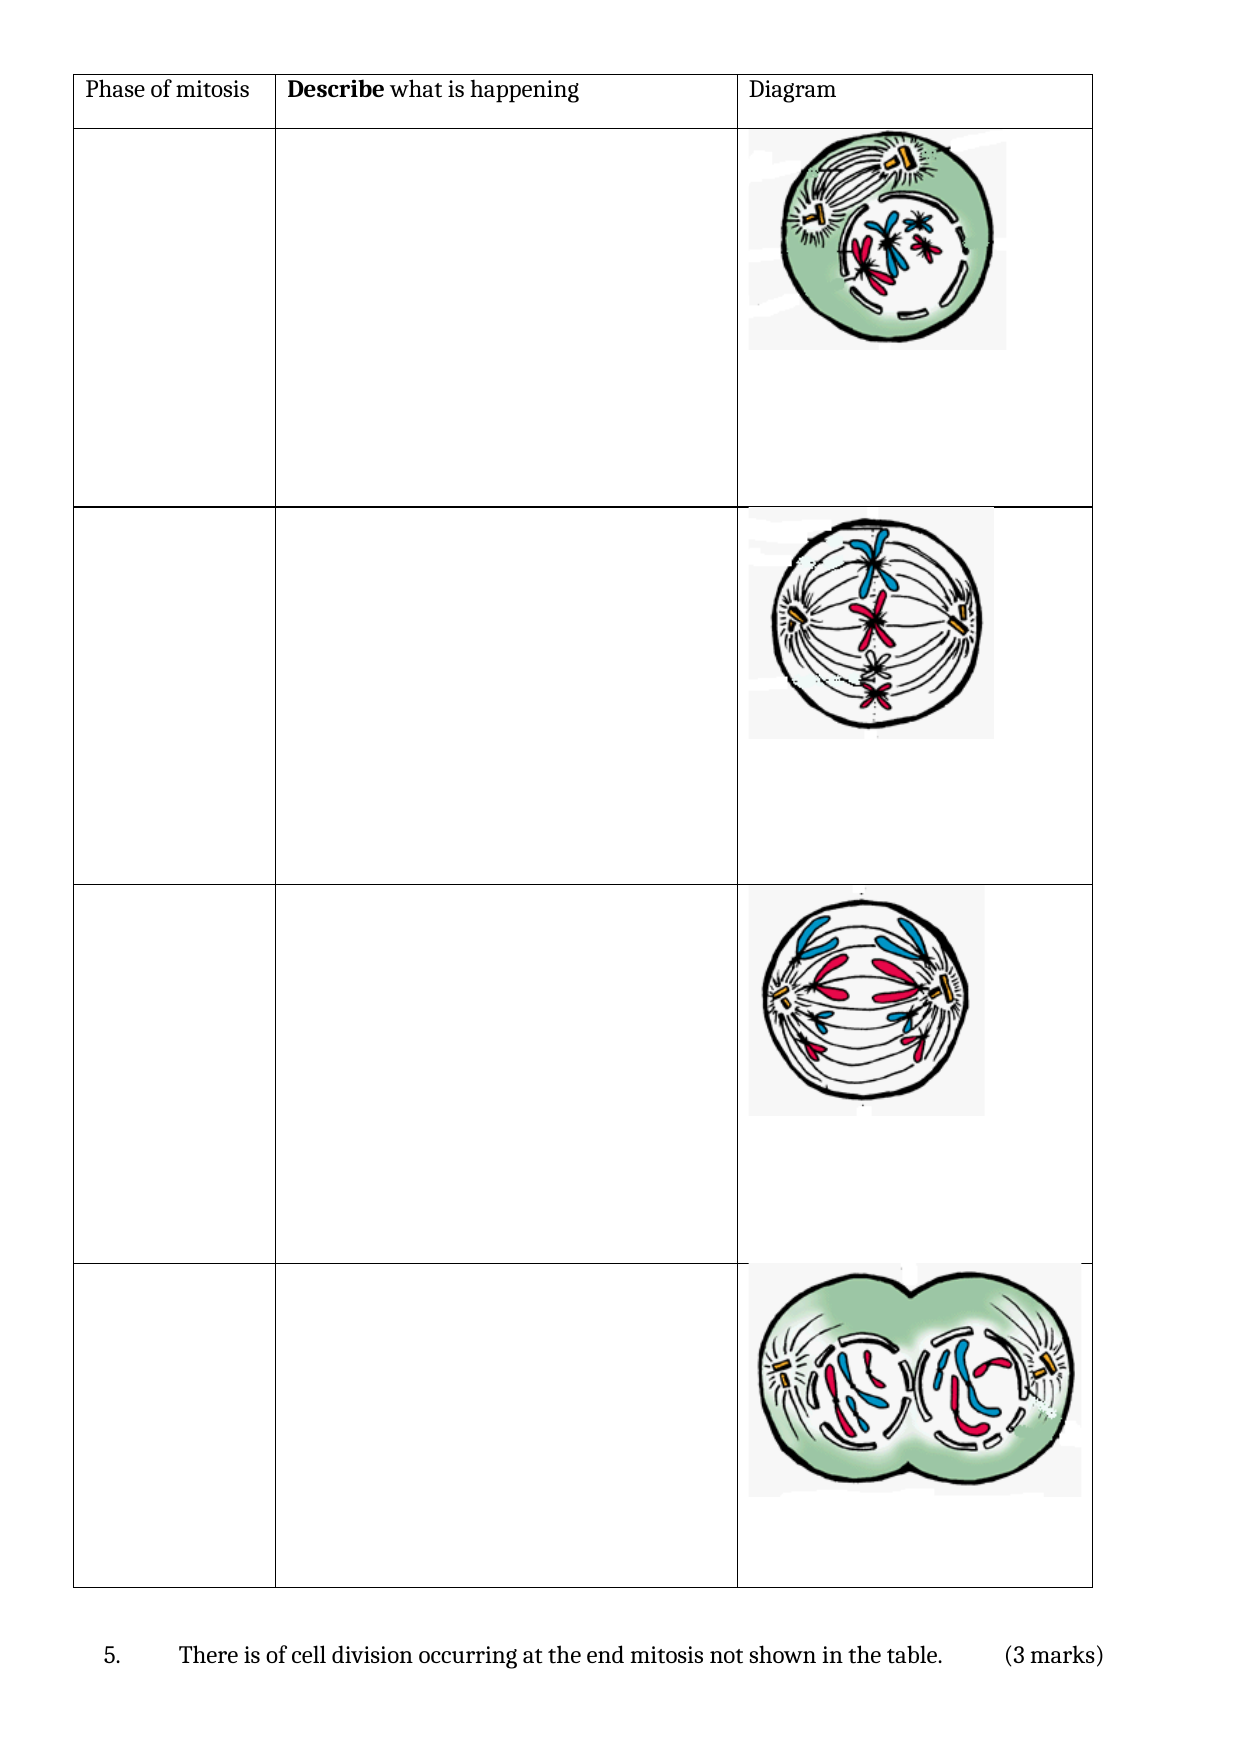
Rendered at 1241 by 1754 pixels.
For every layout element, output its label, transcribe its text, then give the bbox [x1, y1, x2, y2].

picture [748, 507, 994, 739]
text 5. There is of cell division occurring at the end mitosis not shown in the table. (3 marks) [103, 1641, 1152, 1670]
table_cell [738, 885, 1092, 1262]
table_header Phase of mitosis [74, 75, 275, 128]
table_cell [276, 885, 737, 1262]
table_cell [74, 885, 275, 1262]
table_cell [74, 129, 275, 506]
table_cell [738, 1264, 1092, 1587]
picture [748, 129, 1007, 350]
table_header Diagram [738, 75, 1092, 128]
table_cell [738, 508, 1092, 884]
picture [748, 1263, 1082, 1497]
table_cell [276, 129, 737, 506]
table_cell [276, 508, 737, 884]
picture [748, 885, 985, 1116]
table_cell [74, 1264, 275, 1587]
table_cell [74, 508, 275, 884]
table_cell [276, 1264, 737, 1587]
table_header Describe what is happening [276, 75, 737, 128]
table_cell [738, 129, 1092, 506]
